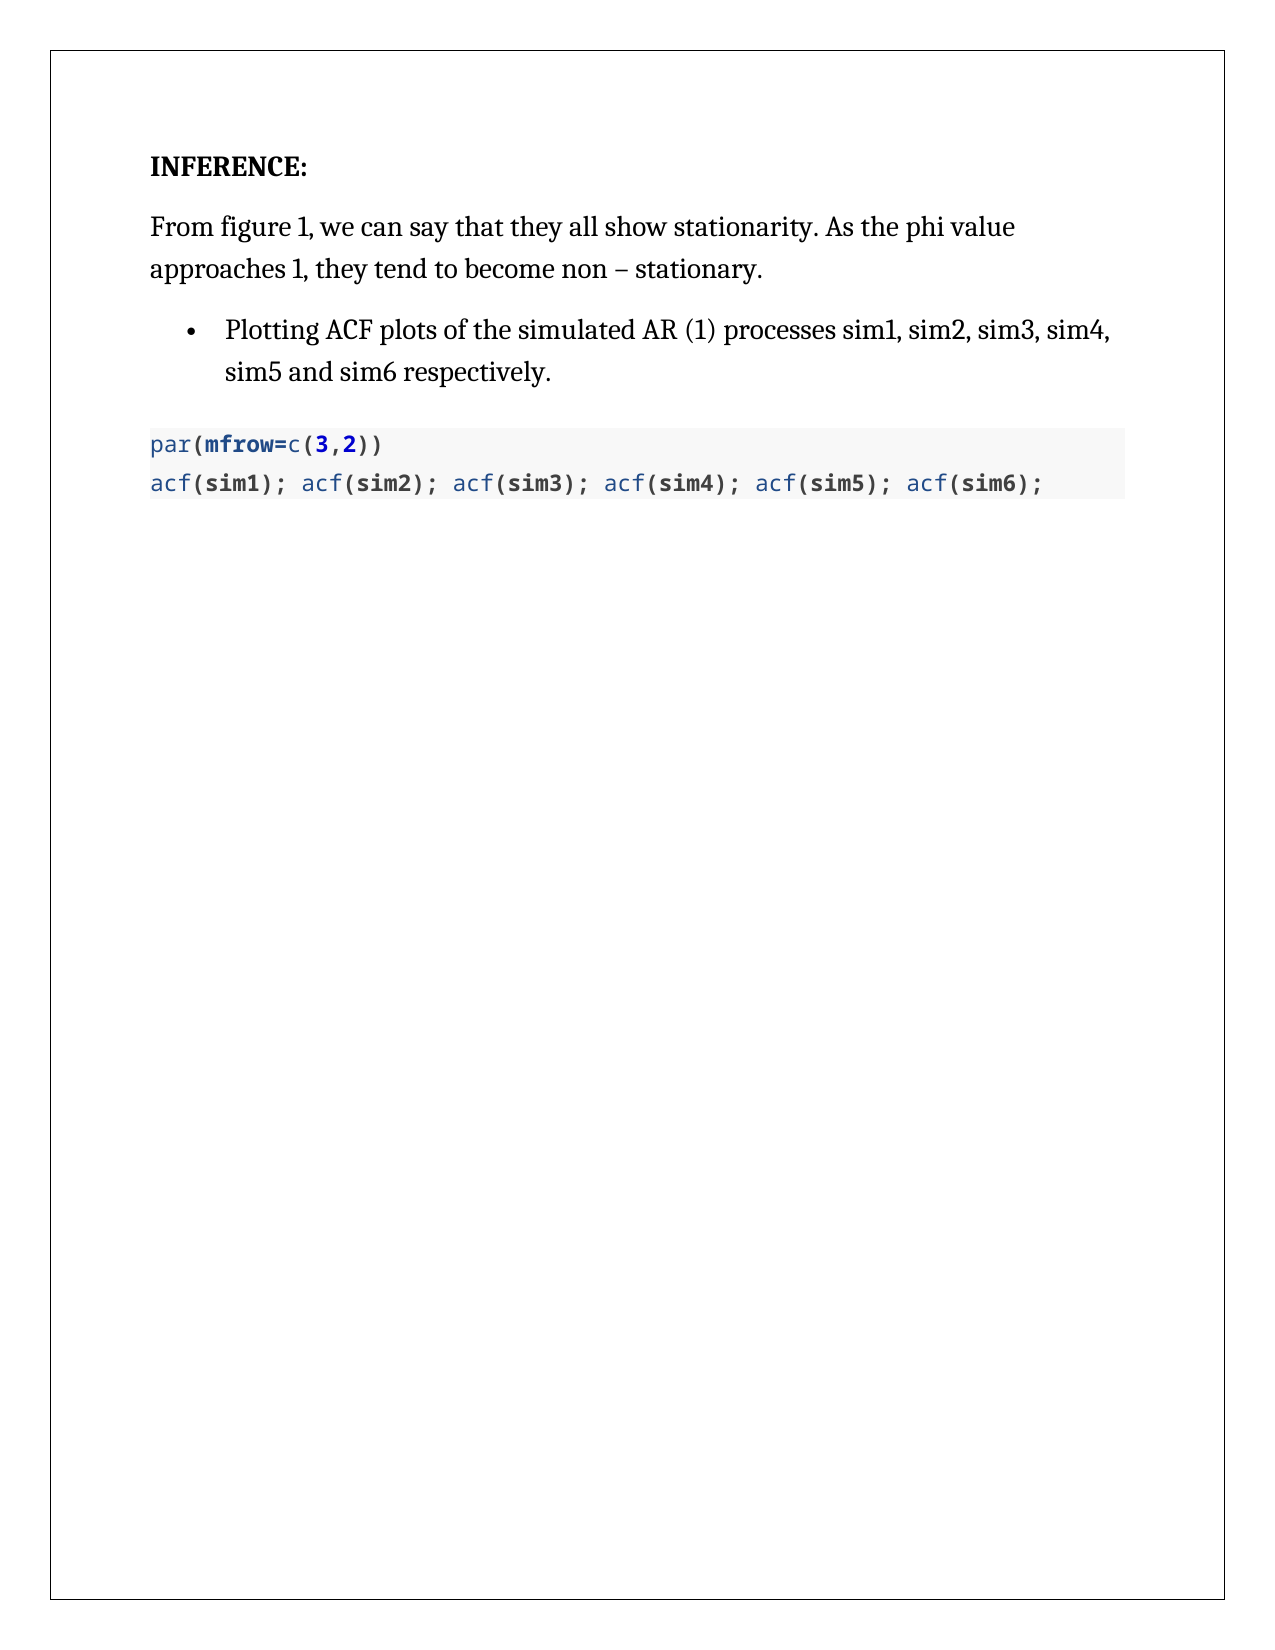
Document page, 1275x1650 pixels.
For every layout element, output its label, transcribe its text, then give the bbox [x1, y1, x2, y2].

list Plotting ACF plots of the simulated AR (1) processes sim1, sim2, sim3, sim4, sim5 and sim6 respectively. [187, 313, 1125, 388]
text INFERENCE: [150, 150, 1125, 183]
text par(mfrow=c(3,2)) acf(sim1); acf(sim2); acf(sim3); acf(sim4); acf(sim5); acf(sim6); [150, 428, 1125, 499]
text From figure 1, we can say that they all show stationarity. As the phi value approaches 1, they tend to become non – stationary. [150, 211, 1125, 286]
